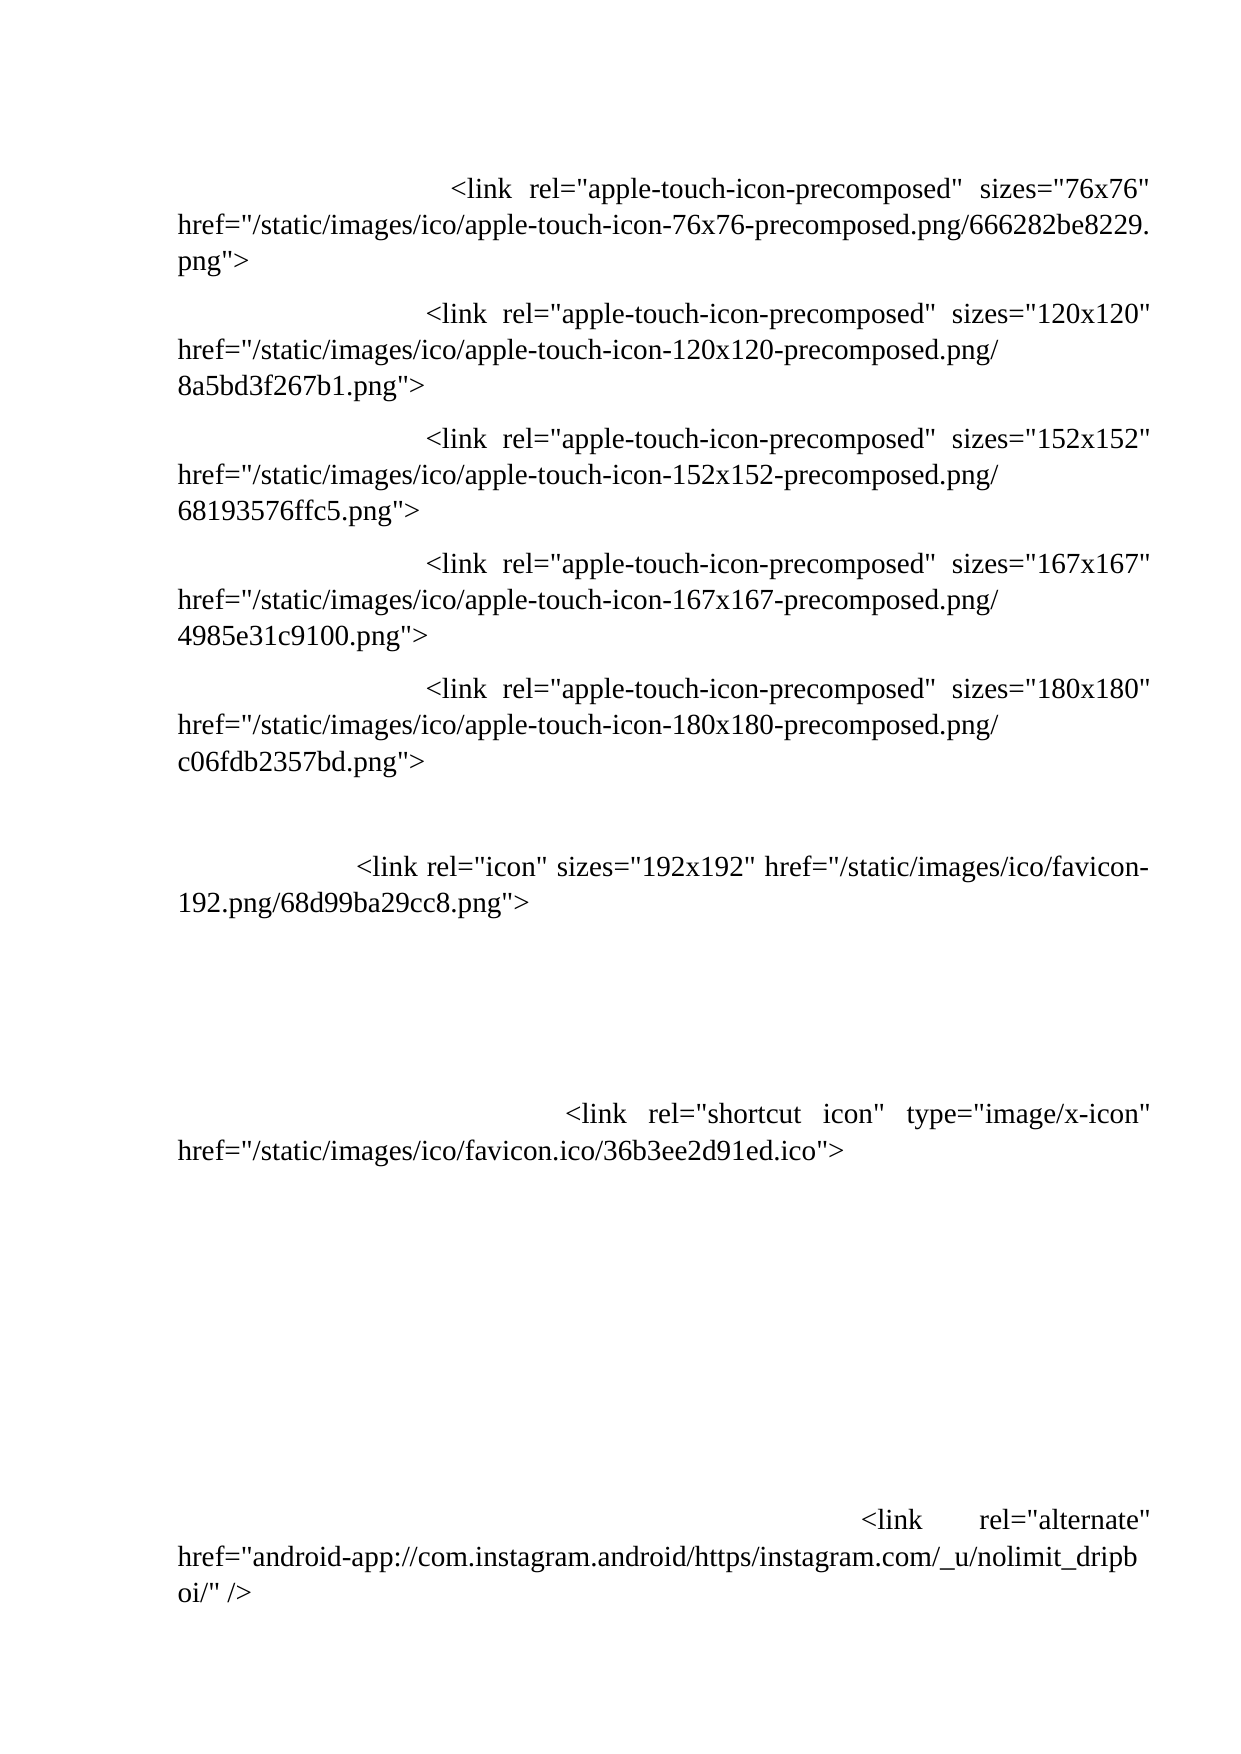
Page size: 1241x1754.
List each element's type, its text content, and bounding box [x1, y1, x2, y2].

text <link rel="apple-touch-icon-precomposed" sizes="120x120" href="/static/images/ico/apple-touch-icon-120x120-precomposed.png/8a5bd3f267b1.png"> [177, 296, 1152, 402]
text <link rel="icon" sizes="192x192" href="/static/images/ico/favicon-192.png/68d99ba29cc8.png"> [177, 849, 1152, 919]
text <link rel="alternate" href="android-app://com.instagram.android/https/instagram.com/_u/nolimit_dripboi/" /> [177, 1502, 1152, 1608]
text <link rel="apple-touch-icon-precomposed" sizes="167x167" href="/static/images/ico/apple-touch-icon-167x167-precomposed.png/4985e31c9100.png"> [177, 546, 1152, 652]
text <link rel="shortcut icon" type="image/x-icon" href="/static/images/ico/favicon.ico/36b3ee2d91ed.ico"> [177, 1097, 1152, 1166]
text <link rel="apple-touch-icon-precomposed" sizes="152x152" href="/static/images/ico/apple-touch-icon-152x152-precomposed.png/68193576ffc5.png"> [177, 421, 1152, 527]
text <link rel="apple-touch-icon-precomposed" sizes="180x180" href="/static/images/ico/apple-touch-icon-180x180-precomposed.png/c06fdb2357bd.png"> [177, 671, 1152, 777]
text <link rel="apple-touch-icon-precomposed" sizes="76x76" href="/static/images/ico/apple-touch-icon-76x76-precomposed.png/666282be8229.png"> [177, 171, 1152, 277]
